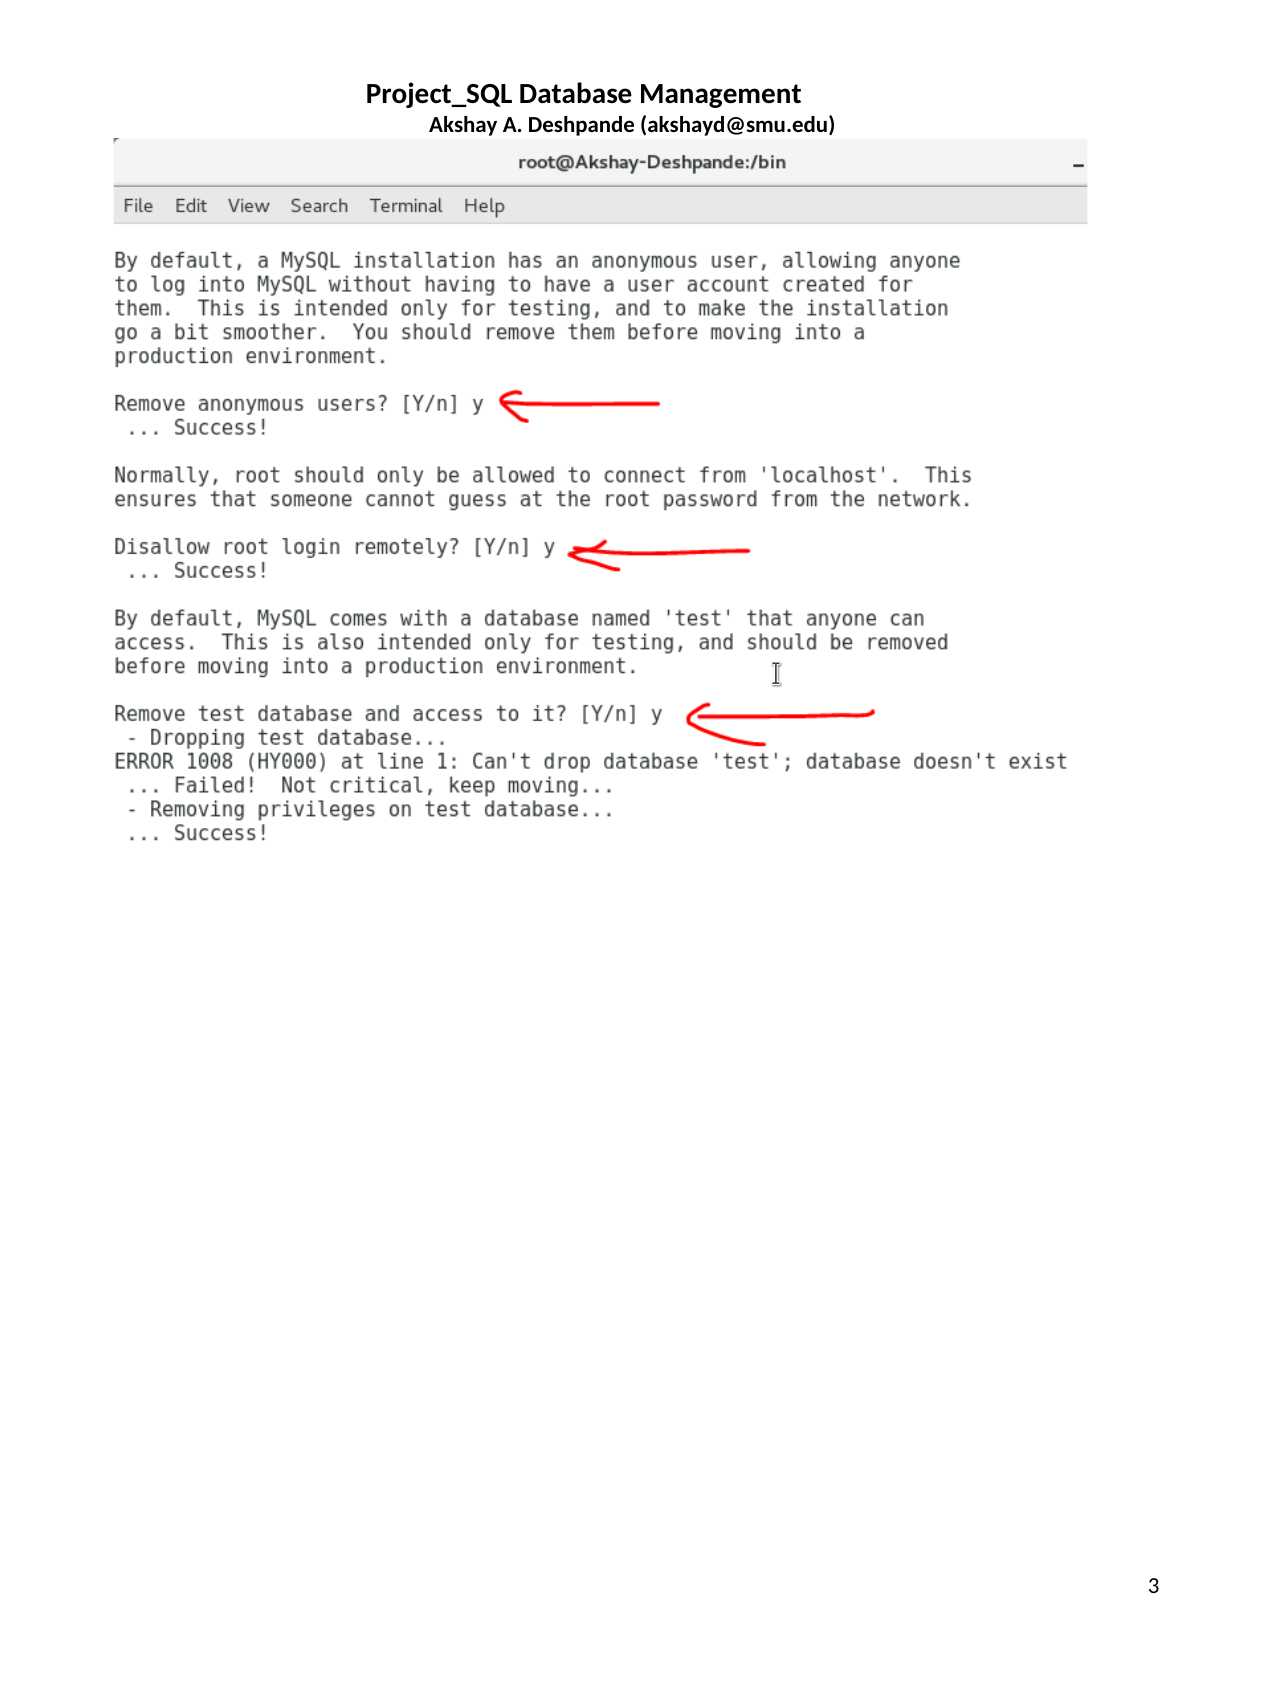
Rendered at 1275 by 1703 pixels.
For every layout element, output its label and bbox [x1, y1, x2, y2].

picture [113, 138, 1088, 847]
